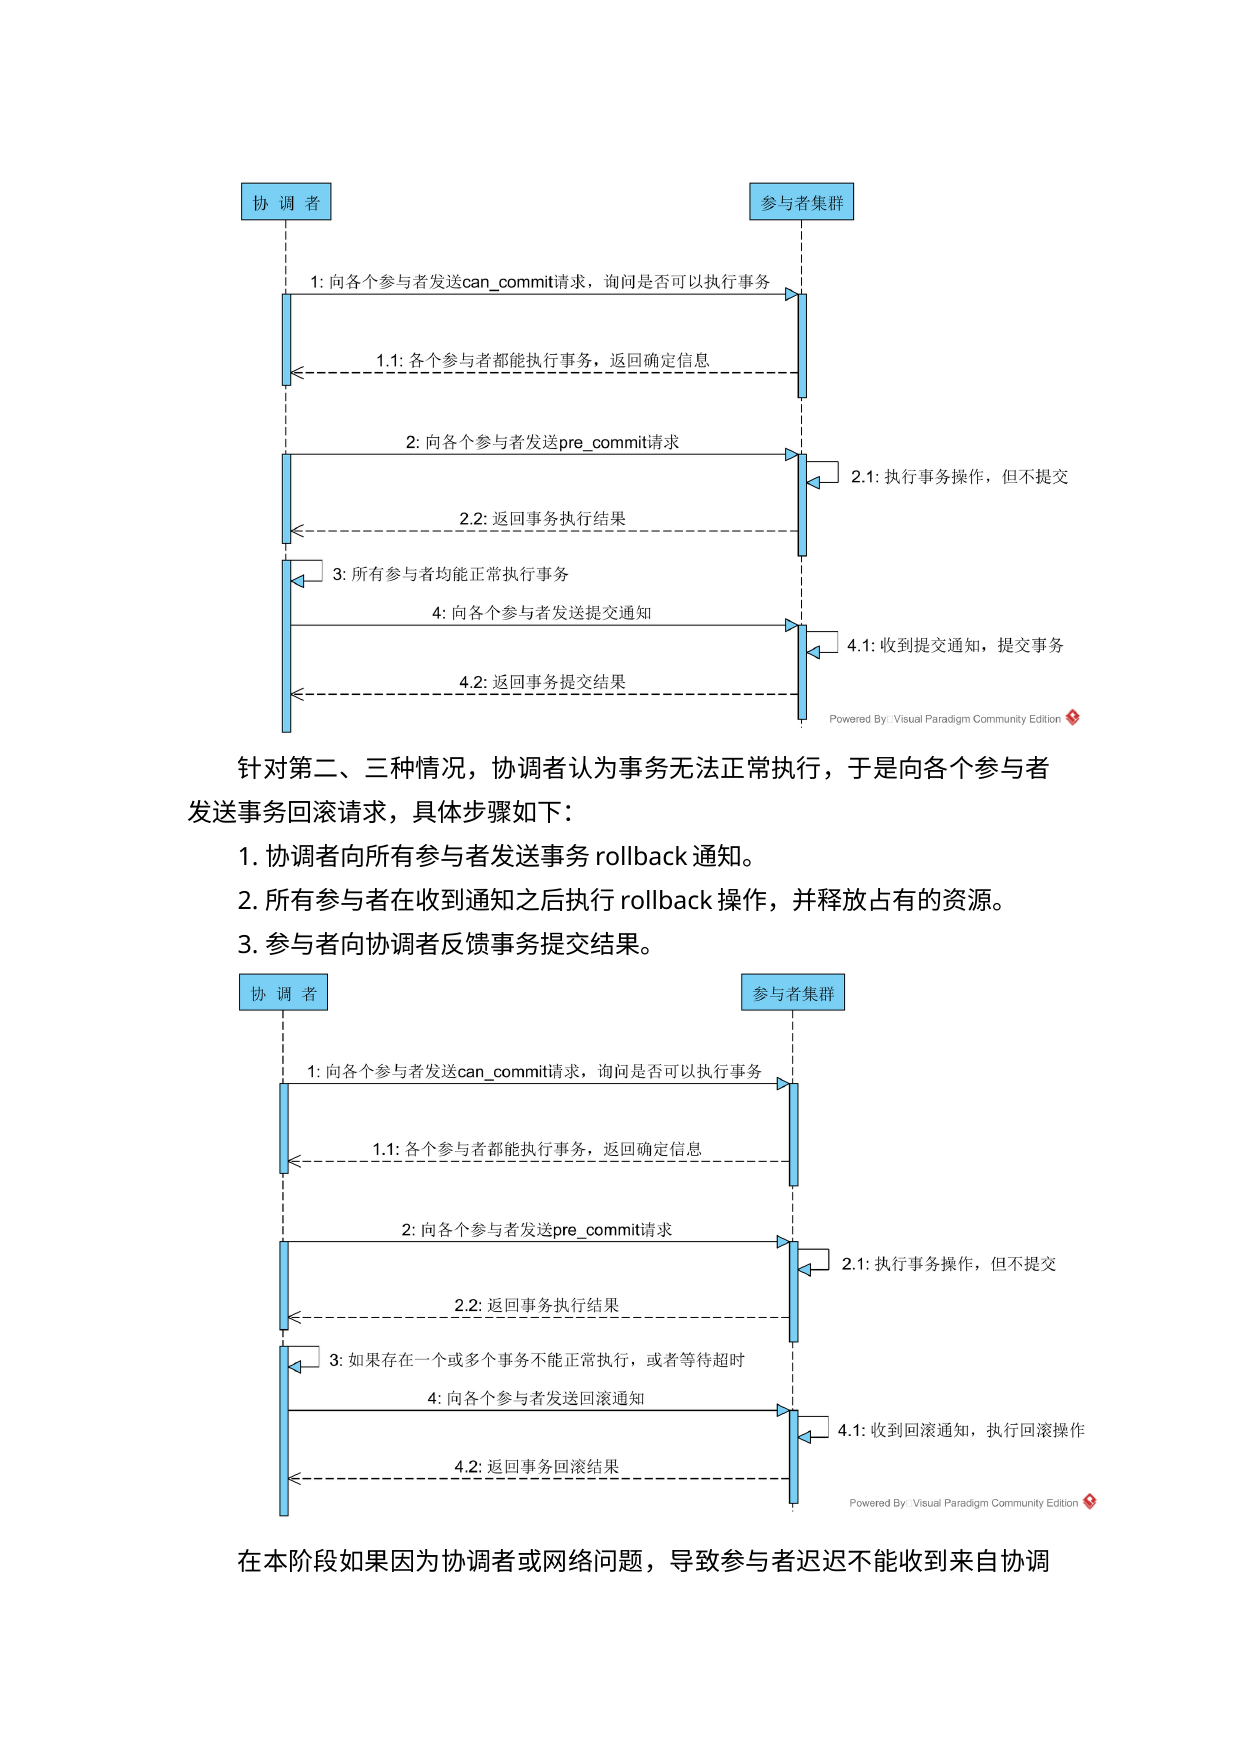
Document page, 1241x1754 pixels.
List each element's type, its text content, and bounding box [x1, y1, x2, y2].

picture [237, 172, 1103, 740]
list 1. 协调者向所有参与者发送事务rollback通知。 [187, 833, 1053, 877]
list 在本阶段如果因为协调者或网络问题，导致参与者迟迟不能收到来自协调者的commit或rollback请求，那么参与者将不会如两阶段提交中那样陷入阻塞，而是等待超时后继续commit。相对于两阶段提交虽然降低了同步阻塞，但仍然无法避免数据的不一致性。 [187, 1538, 1053, 1582]
picture [237, 965, 1103, 1519]
list 针对第二、三种情况，协调者认为事务无法正常执行，于是向各个参与者发送事务回滚请求，具体步骤如下： [187, 745, 1053, 833]
list 2. 所有参与者在收到通知之后执行rollback操作，并释放占有的资源。 [187, 877, 1053, 921]
list 3. 参与者向协调者反馈事务提交结果。 [187, 921, 1053, 965]
